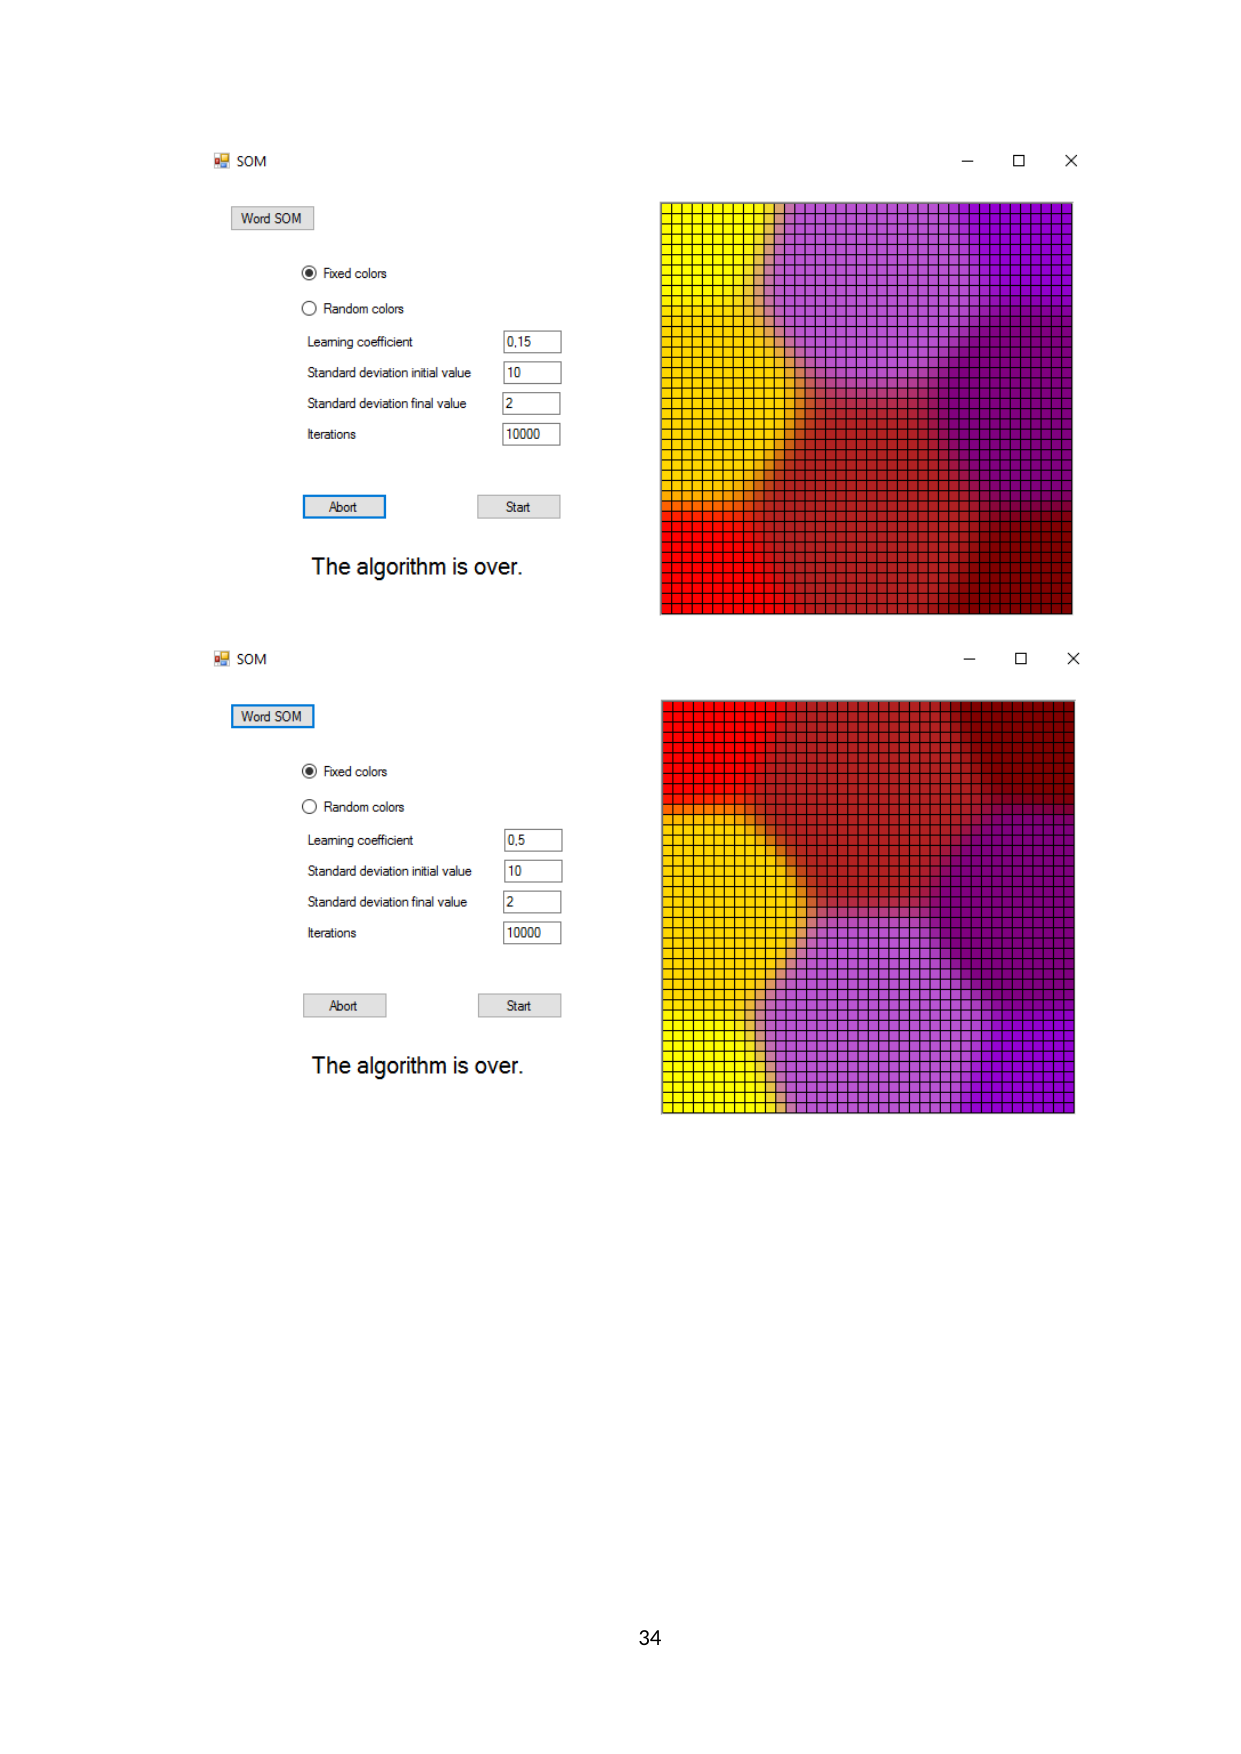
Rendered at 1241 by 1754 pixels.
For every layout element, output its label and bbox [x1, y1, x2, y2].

picture [206, 147, 1093, 643]
picture [206, 646, 1093, 1141]
